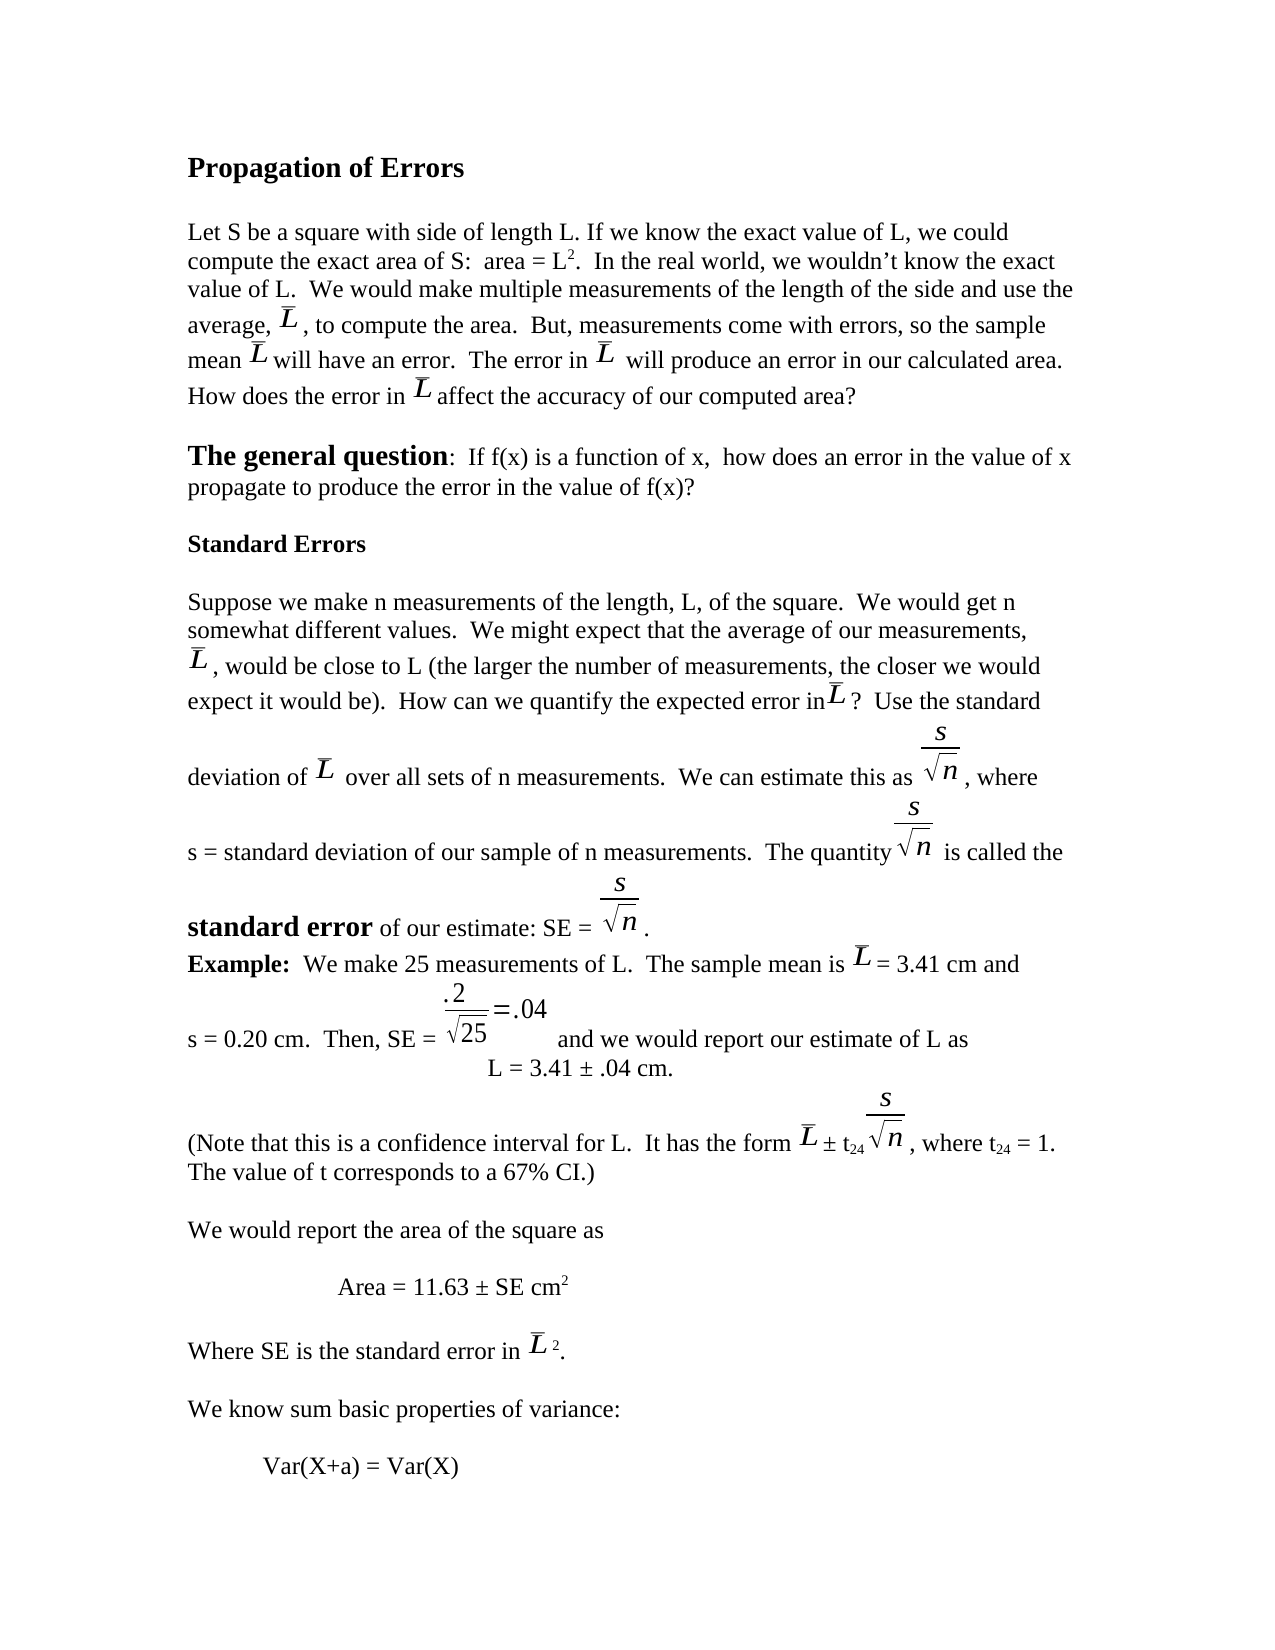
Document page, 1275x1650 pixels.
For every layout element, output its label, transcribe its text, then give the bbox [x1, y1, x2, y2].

text Var(X+a) = Var(X) [187, 1451, 1087, 1480]
text Area = 11.63 ± SE cm2 [187, 1272, 1087, 1301]
text Suppose we make n measurements of the length, L, of the square. We would get n somewhat different values. We might expect that the average of our measurements, , would be close to L (the larger the number of measurements, the closer we would expect it would be). How can we quantify the expected error in? Use the standard deviation of over all sets of n measurements. We can estimate this as , where s = standard deviation of our sample of n measurements. The quantity is called the standard error of our estimate: SE = . [187, 587, 1087, 942]
text Where SE is the standard error in 2. [187, 1330, 1087, 1365]
text (Note that this is a confidence interval for L. It has the form ± t24, where t24 = 1. The value of t corresponds to a 67% CI.) [187, 1082, 1087, 1186]
text We know sum basic properties of variance: [187, 1394, 1087, 1423]
text We would report the area of the square as [187, 1215, 1087, 1243]
text Standard Errors [187, 529, 1087, 558]
text Example: We make 25 measurements of L. The sample mean is = 3.41 cm and [187, 942, 1087, 978]
text The general question: If f(x) is a function of x, how does an error in the value of x propagate to produce the error in the value of f(x)? [187, 438, 1087, 501]
text s = 0.20 cm. Then, SE = and we would report our estimate of L as [187, 978, 1087, 1053]
text L = 3.41 ± .04 cm. [412, 1053, 1087, 1082]
text Propagation of Errors [187, 150, 1087, 183]
text Let S be a square with side of length L. If we know the exact value of L, we could compute the exact area of S: area = L2. In the real world, we wouldn’t know the exact value of L. We would make multiple measurements of the length of the side and use the average, , to compute the area. But, measurements come with errors, so the sample mean will have an error. The error in will produce an error in our calculated area. How does the error in affect the accuracy of our computed area? [187, 217, 1087, 409]
